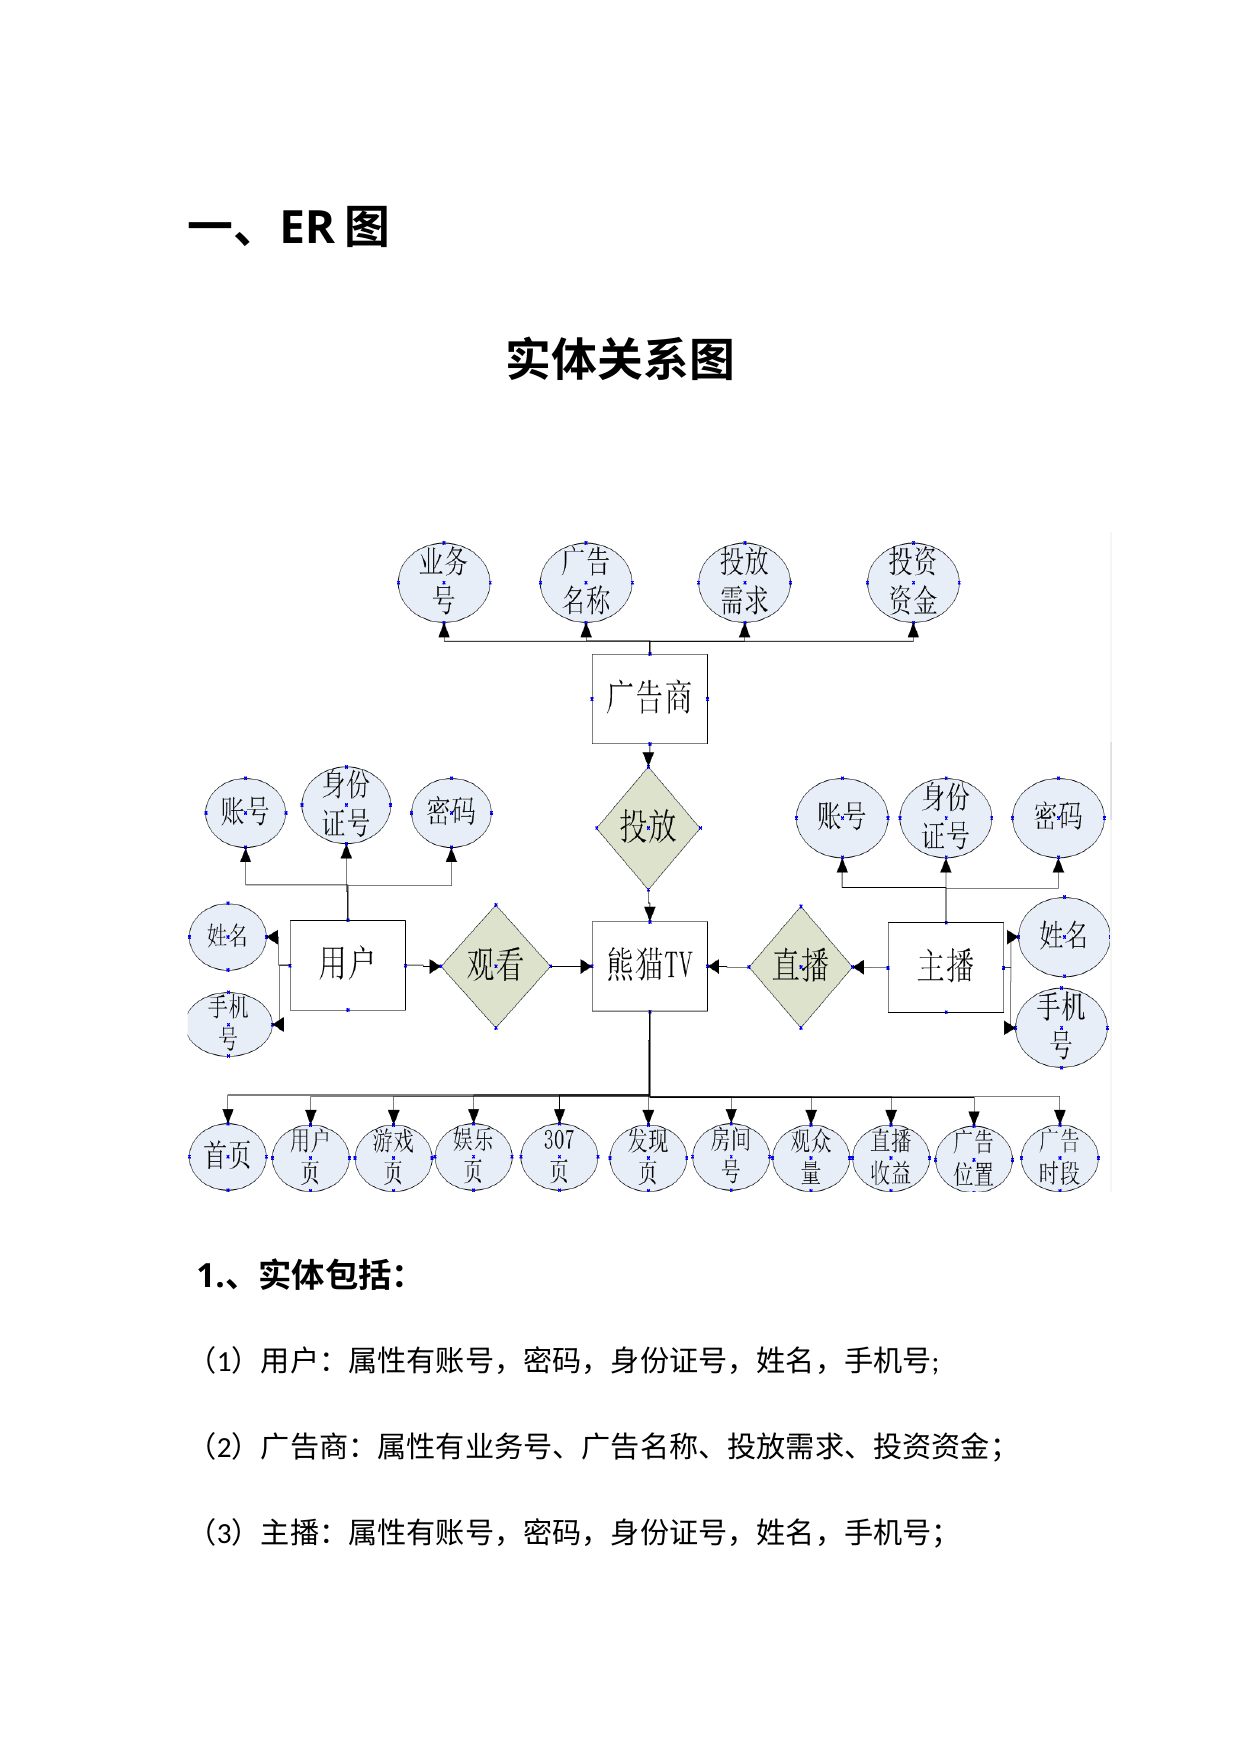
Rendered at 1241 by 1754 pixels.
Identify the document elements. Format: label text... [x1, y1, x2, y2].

subtitle 实体关系图 [187, 307, 1053, 405]
picture [187, 532, 1112, 1192]
text （1）用户：属性有账号，密码，身份证号，姓名，手机号; [187, 1326, 1053, 1391]
text 一、ER图 [187, 174, 1053, 272]
text （2）广告商：属性有业务号、广告名称、投放需求、投资资金； [187, 1412, 1053, 1477]
subtitle 1.、实体包括： [187, 1240, 1053, 1305]
text （3）主播：属性有账号，密码，身份证号，姓名，手机号； [187, 1498, 1053, 1563]
